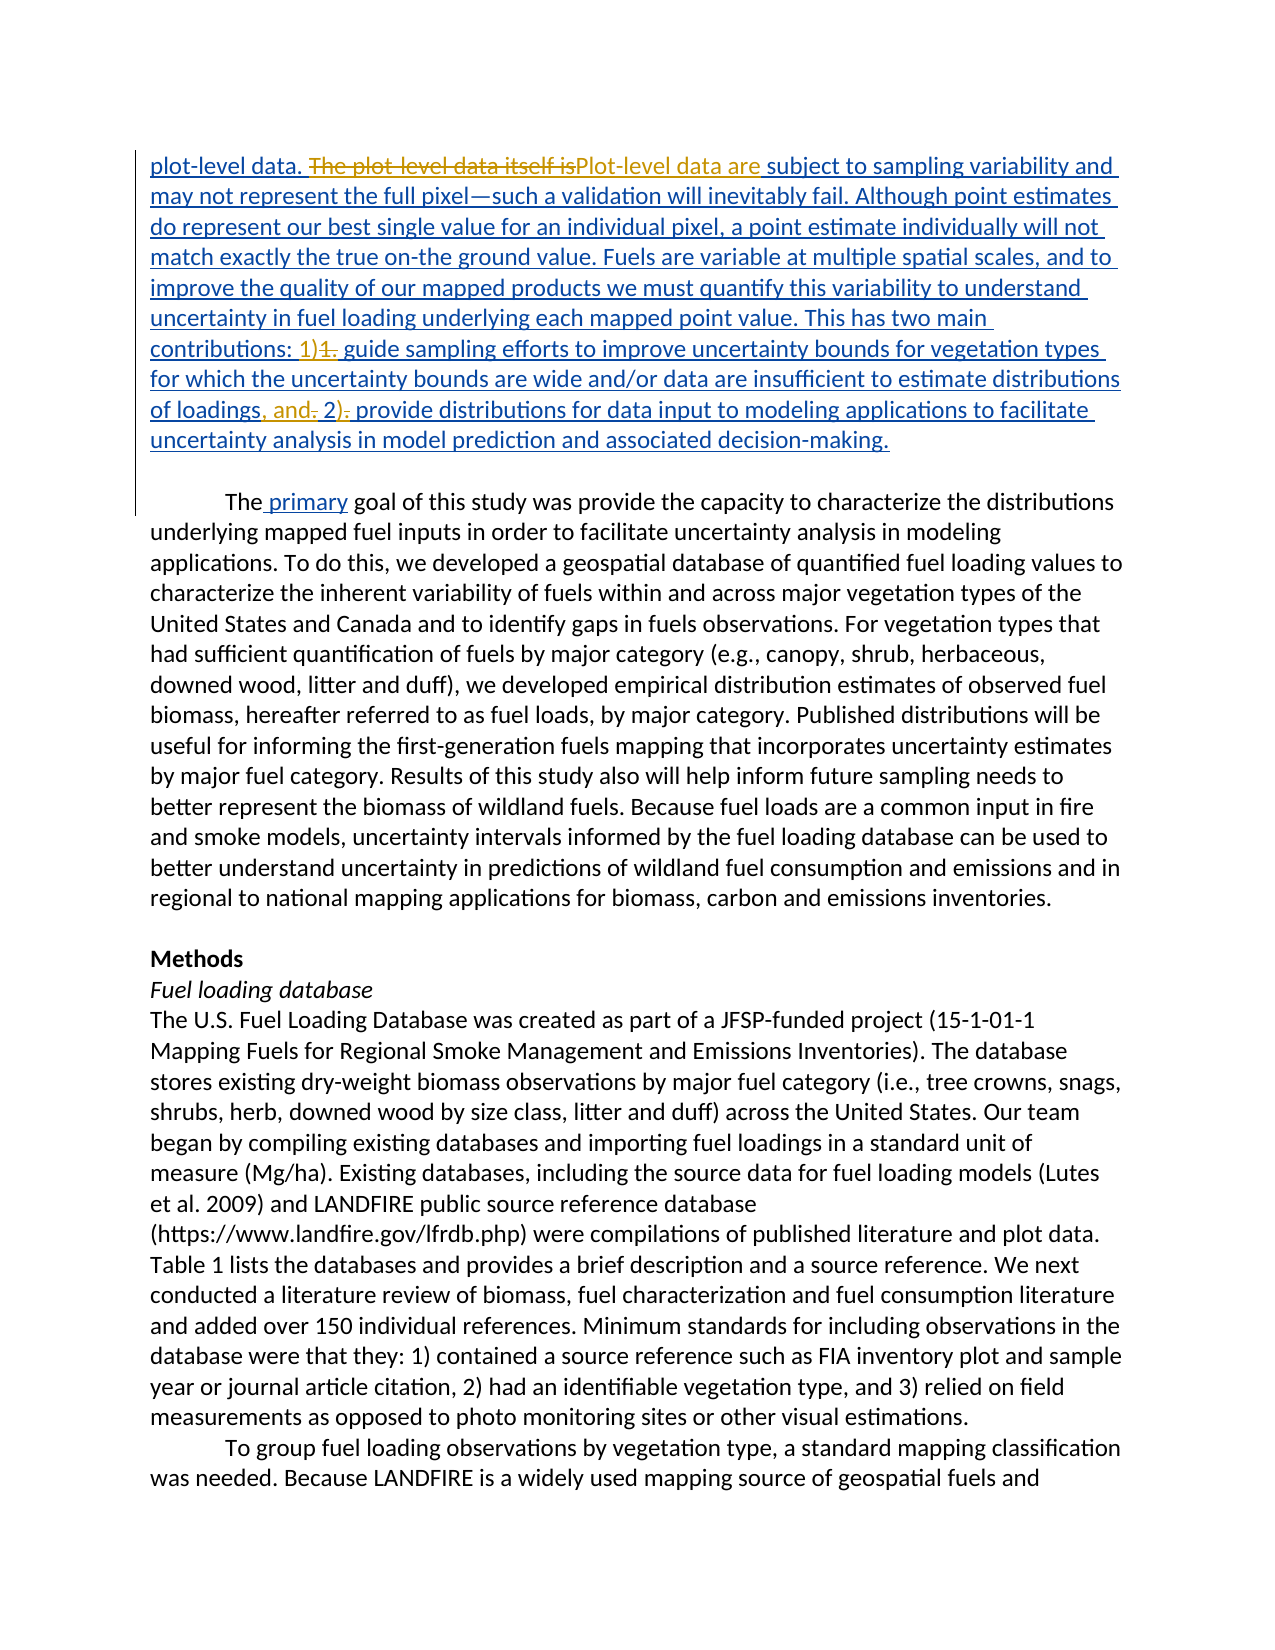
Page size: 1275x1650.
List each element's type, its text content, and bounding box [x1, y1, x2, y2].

text Methods [150, 943, 1125, 974]
text Fuel loading database [150, 974, 1125, 1004]
text The U.S. Fuel Loading Database was created as part of a JFSP-funded project (15-1-01-1 Mapping Fuels for Regional Smoke Management and Emissions Inventories). The database stores existing dry-weight biomass observations by major fuel category (i.e., tree crowns, snags, shrubs, herb, downed wood by size class, litter and duff) across the United States. Our team began by compiling existing databases and importing fuel loadings in a standard unit of measure (Mg/ha). Existing databases, including the source data for fuel loading models (Lutes et al. 2009) and LANDFIRE public source reference database (https://www.landfire.gov/lfrdb.php) were compilations of published literature and plot data. Table 1 lists the databases and provides a brief description and a source reference. We next conducted a literature review of biomass, fuel characterization and fuel consumption literature and added over 150 individual references. Minimum standards for including observations in the database were that they: 1) contained a source reference such as FIA inventory plot and sample year or journal article citation, 2) had an identifiable vegetation type, and 3) relied on field measurements as opposed to photo monitoring sites or other visual estimations. [150, 1004, 1125, 1432]
text The goal of this study was provide the capacity to characterize the distributions underlying mapped fuel inputs in order to facilitate uncertainty analysis in modeling applications. To do this, we developed a geospatial database of quantified fuel loading values to characterize the inherent variability of fuels within and across major vegetation types of the United States and Canada and to identify gaps in fuels observations. For vegetation types that had sufficient quantification of fuels by major category (e.g., canopy, shrub, herbaceous, downed wood, litter and duff), we developed empirical distribution estimates of observed fuel biomass, hereafter referred to as fuel loads, by major category. Published distributions will be useful for informing the first-generation fuels mapping that incorporates uncertainty estimates by major fuel category. Results of this study also will help inform future sampling needs to better represent the biomass of wildland fuels. Because fuel loads are a common input in fire and smoke models, uncertainty intervals informed by the fuel loading database can be used to better understand uncertainty in predictions of wildland fuel consumption and emissions and in regional to national mapping applications for biomass, carbon and emissions inventories. [150, 486, 1125, 913]
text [150, 1432, 1125, 1493]
